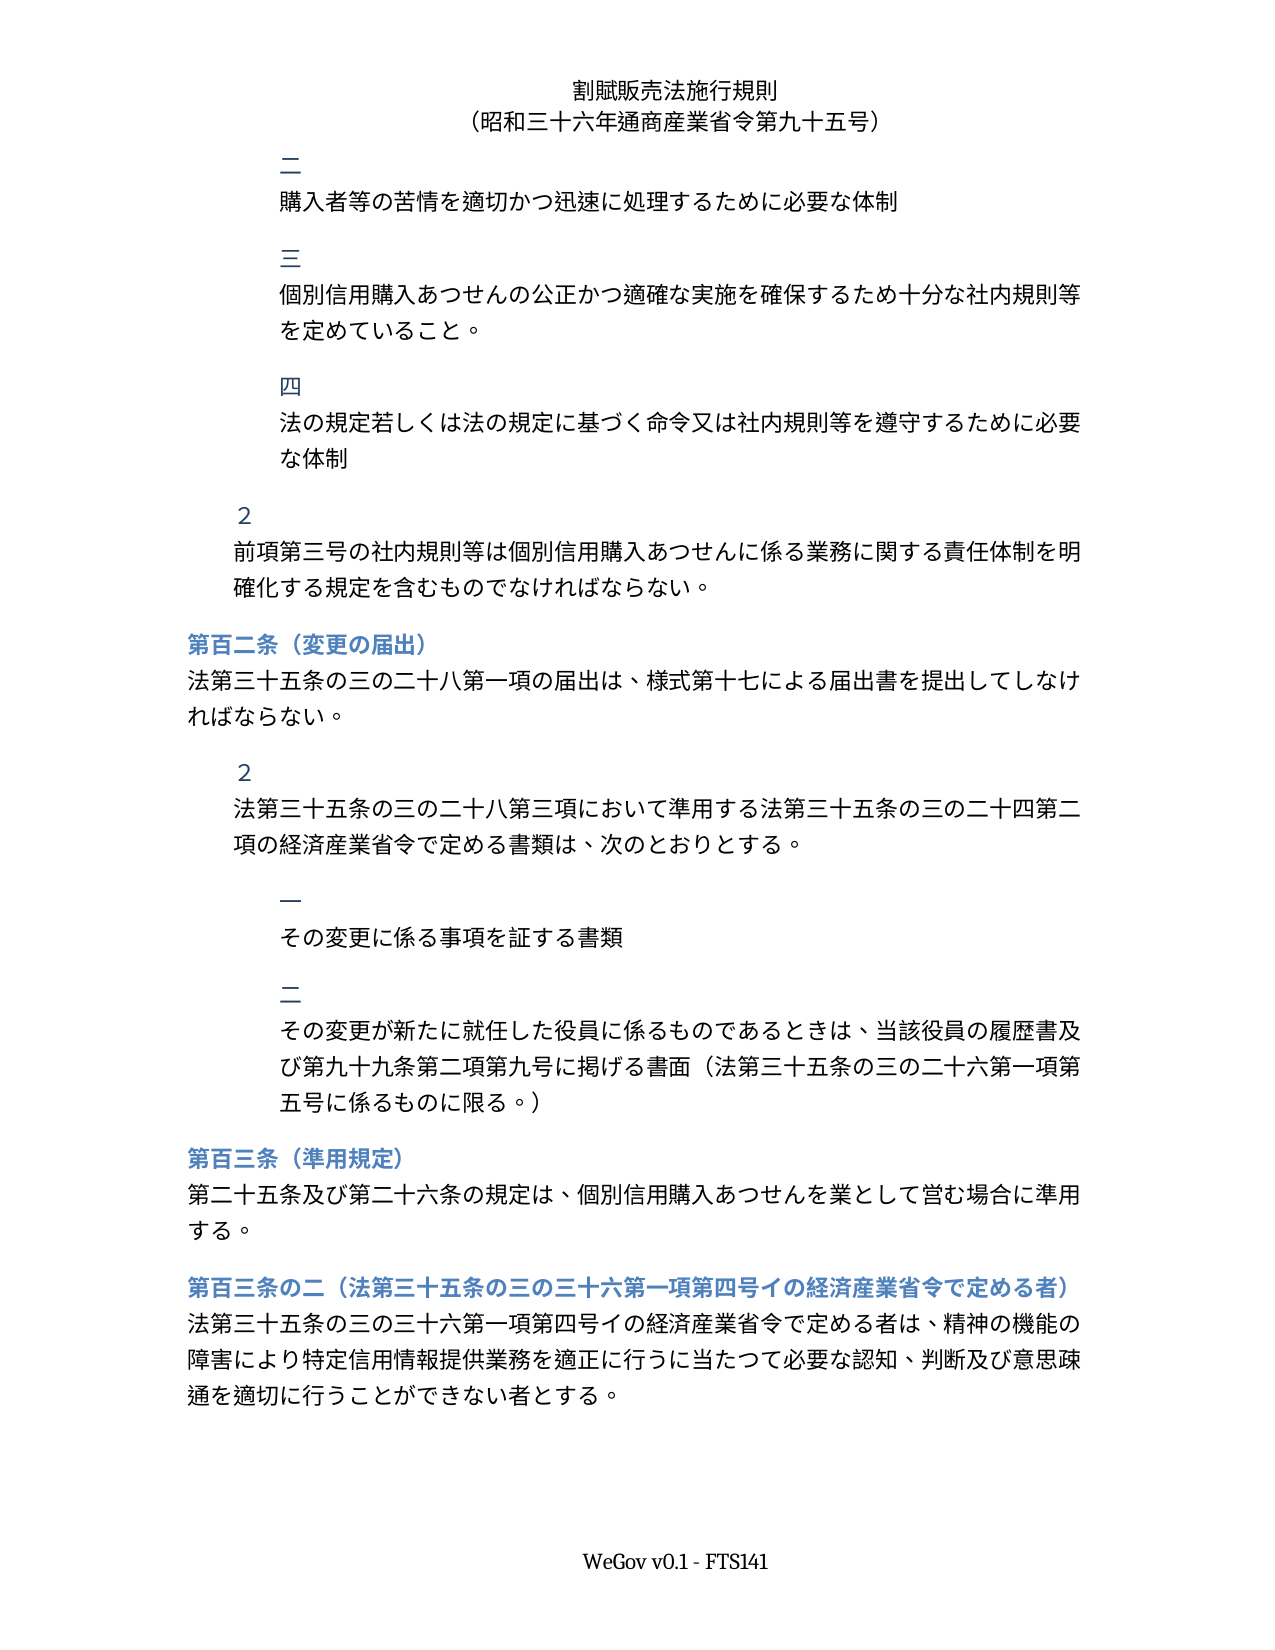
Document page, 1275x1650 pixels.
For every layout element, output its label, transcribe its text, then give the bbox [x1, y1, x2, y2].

text 法第三十五条の三の二十八第一項の届出は、様式第十七による届出書を提出してしなければならない。 [187, 664, 1087, 732]
text 法の規定若しくは法の規定に基づく命令又は社内規則等を遵守するために必要な体制 [279, 407, 1087, 474]
text その変更に係る事項を証する書類 [279, 922, 1087, 953]
subtitle 三 [279, 243, 1087, 274]
text その変更が新たに就任した役員に係るものであるときは、当該役員の履歴書及び第九十九条第二項第九号に掲げる書面（法第三十五条の三の二十六第一項第五号に係るものに限る。） [279, 1014, 1087, 1118]
text 個別信用購入あつせんの公正かつ適確な実施を確保するため十分な社内規則等を定めていること。 [279, 279, 1087, 346]
text 前項第三号の社内規則等は個別信用購入あつせんに係る業務に関する責任体制を明確化する規定を含むものでなければならない。 [233, 536, 1087, 603]
text 購入者等の苦情を適切かつ迅速に処理するために必要な体制 [279, 186, 1087, 217]
subtitle 一 [279, 886, 1087, 917]
subtitle ２ [233, 757, 1087, 788]
text 第二十五条及び第二十六条の規定は、個別信用購入あつせんを業として営む場合に準用する。 [187, 1179, 1087, 1246]
subtitle 四 [279, 371, 1087, 403]
text 法第三十五条の三の二十八第三項において準用する法第三十五条の三の二十四第二項の経済産業省令で定める書類は、次のとおりとする。 [233, 793, 1087, 860]
subtitle 二 [279, 979, 1087, 1010]
subtitle 第百三条の二（法第三十五条の三の三十六第一項第四号イの経済産業省令で定める者） [187, 1272, 1087, 1303]
subtitle ２ [233, 500, 1087, 531]
text 法第三十五条の三の三十六第一項第四号イの経済産業省令で定める者は、精神の機能の障害により特定信用情報提供業務を適正に行うに当たつて必要な認知、判断及び意思疎通を適切に行うことができない者とする。 [187, 1308, 1087, 1411]
subtitle 第百二条（変更の届出） [187, 629, 1087, 660]
subtitle 第百三条（準用規定） [187, 1143, 1087, 1174]
subtitle 二 [279, 150, 1087, 181]
